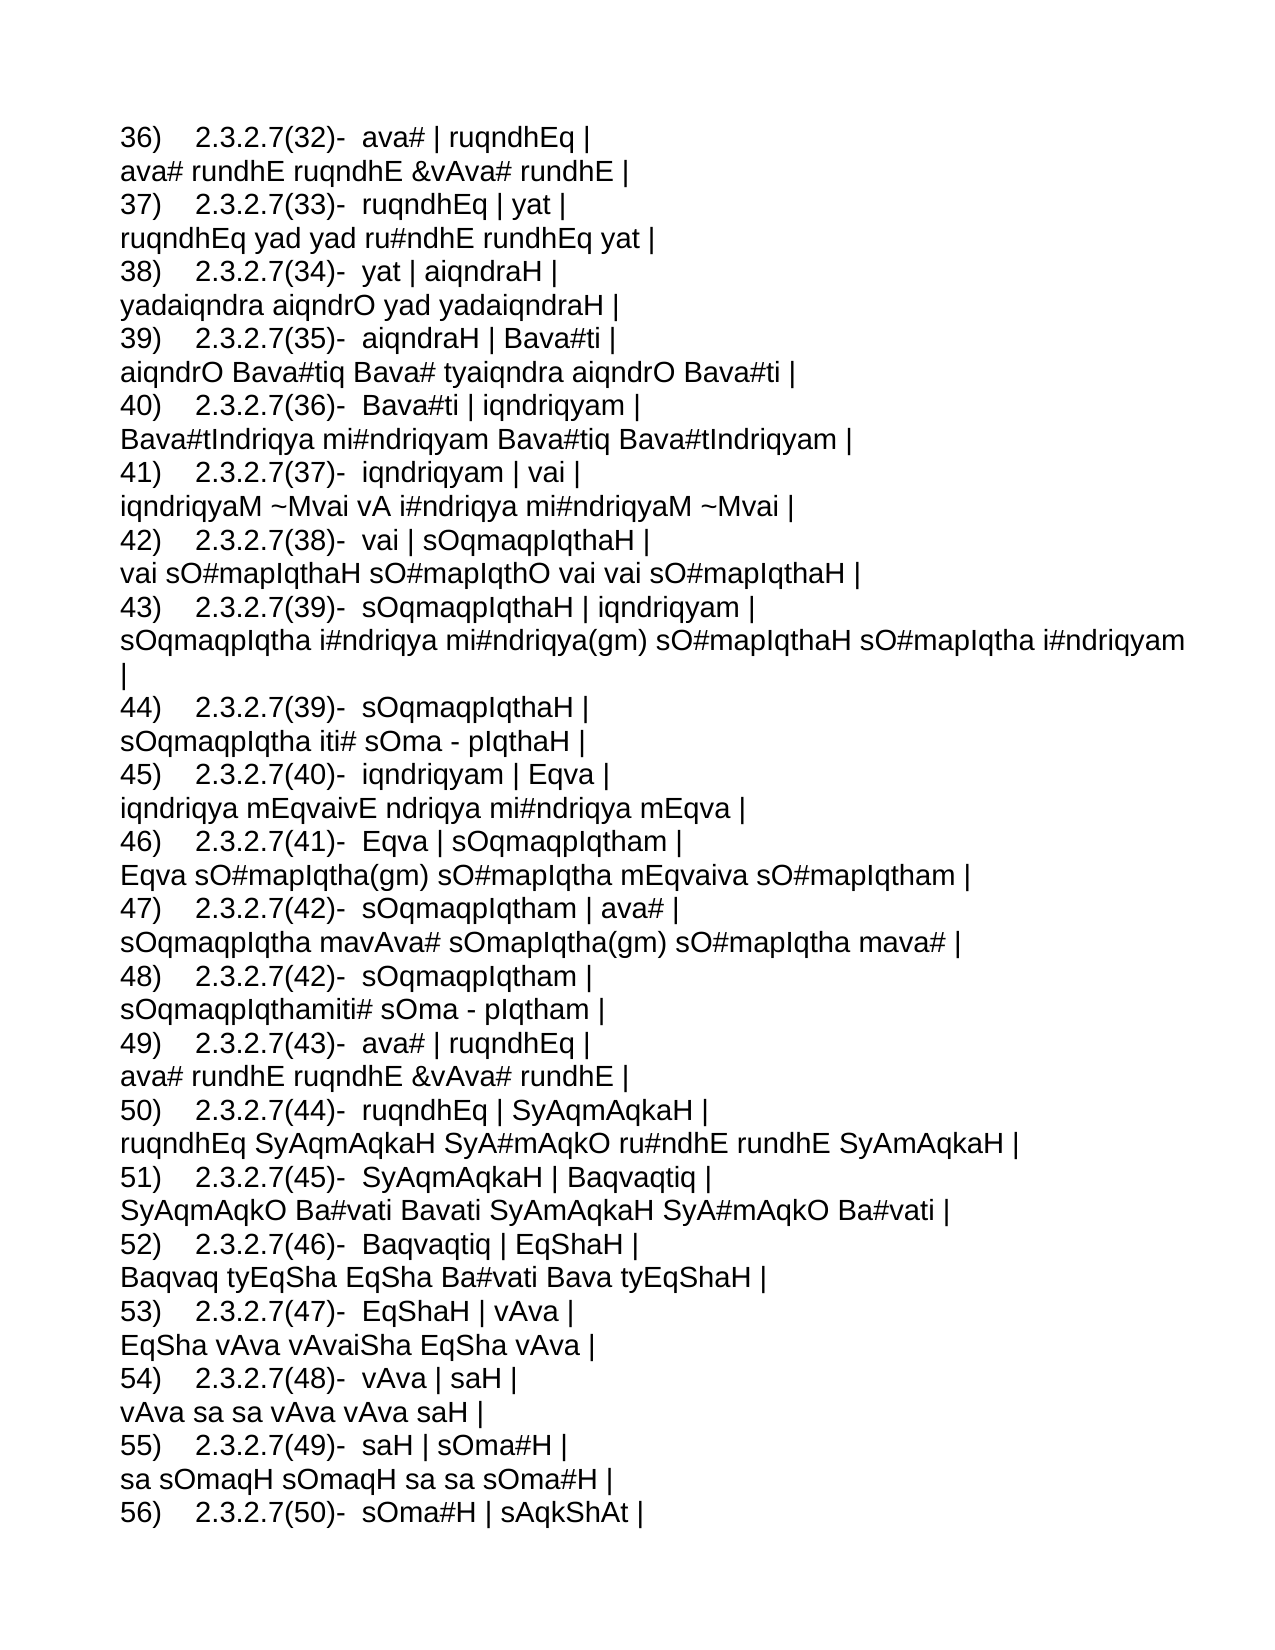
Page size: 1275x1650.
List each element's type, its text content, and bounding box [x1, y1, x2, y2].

text 49) 2.3.2.7(43)- ava# | ruqndhEq | [120, 1026, 1200, 1059]
text 53) 2.3.2.7(47)- EqShaH | vAva | [120, 1294, 1200, 1327]
text EqSha vAva vAvaiSha EqSha vAva | [120, 1327, 1200, 1361]
text 37) 2.3.2.7(33)- ruqndhEq | yat | [120, 187, 1200, 221]
text sOqmaqpIqtha i#ndriqya mi#ndriqya(gm) sO#mapIqthaH sO#mapIqtha i#ndriqyam | [120, 623, 1200, 690]
text Baqvaq tyEqSha EqSha Ba#vati Bava tyEqShaH | [120, 1260, 1200, 1294]
text 42) 2.3.2.7(38)- vai | sOqmaqpIqthaH | [120, 522, 1200, 556]
text 39) 2.3.2.7(35)- aiqndraH | Bava#ti | [120, 321, 1200, 355]
text 44) 2.3.2.7(39)- sOqmaqpIqthaH | [120, 690, 1200, 724]
text 52) 2.3.2.7(46)- Baqvaqtiq | EqShaH | [120, 1227, 1200, 1260]
text 56) 2.3.2.7(50)- sOma#H | sAqkShAt | [120, 1495, 1200, 1529]
text 46) 2.3.2.7(41)- Eqva | sOqmaqpIqtham | [120, 824, 1200, 858]
text ava# rundhE ruqndhE &vAva# rundhE | [120, 1059, 1200, 1093]
text vAva sa sa vAva vAva saH | [120, 1394, 1200, 1428]
text yadaiqndra aiqndrO yad yadaiqndraH | [120, 288, 1200, 321]
text 54) 2.3.2.7(48)- vAva | saH | [120, 1361, 1200, 1394]
text iqndriqya mEqvaivE ndriqya mi#ndriqya mEqva | [120, 791, 1200, 824]
text SyAqmAqkO Ba#vati Bavati SyAmAqkaH SyA#mAqkO Ba#vati | [120, 1193, 1200, 1227]
text 38) 2.3.2.7(34)- yat | aiqndraH | [120, 254, 1200, 288]
text 43) 2.3.2.7(39)- sOqmaqpIqthaH | iqndriqyam | [120, 589, 1200, 623]
text Eqva sO#mapIqtha(gm) sO#mapIqtha mEqvaiva sO#mapIqtham | [120, 858, 1200, 891]
text sOqmaqpIqthamiti# sOma - pIqtham | [120, 992, 1200, 1026]
text 55) 2.3.2.7(49)- saH | sOma#H | [120, 1428, 1200, 1462]
text sOqmaqpIqtha mavAva# sOmapIqtha(gm) sO#mapIqtha mava# | [120, 925, 1200, 958]
text vai sO#mapIqthaH sO#mapIqthO vai vai sO#mapIqthaH | [120, 556, 1200, 589]
text sOqmaqpIqtha iti# sOma - pIqthaH | [120, 724, 1200, 757]
text iqndriqyaM ~Mvai vA i#ndriqya mi#ndriqyaM ~Mvai | [120, 489, 1200, 522]
text aiqndrO Bava#tiq Bava# tyaiqndra aiqndrO Bava#ti | [120, 355, 1200, 388]
text 40) 2.3.2.7(36)- Bava#ti | iqndriqyam | [120, 388, 1200, 422]
text ruqndhEq SyAqmAqkaH SyA#mAqkO ru#ndhE rundhE SyAmAqkaH | [120, 1126, 1200, 1160]
text ruqndhEq yad yad ru#ndhE rundhEq yat | [120, 221, 1200, 254]
text 47) 2.3.2.7(42)- sOqmaqpIqtham | ava# | [120, 891, 1200, 925]
text 41) 2.3.2.7(37)- iqndriqyam | vai | [120, 455, 1200, 489]
text 50) 2.3.2.7(44)- ruqndhEq | SyAqmAqkaH | [120, 1093, 1200, 1126]
text sa sOmaqH sOmaqH sa sa sOma#H | [120, 1462, 1200, 1495]
text Bava#tIndriqya mi#ndriqyam Bava#tiq Bava#tIndriqyam | [120, 422, 1200, 455]
text ava# rundhE ruqndhE &vAva# rundhE | [120, 153, 1200, 187]
text 51) 2.3.2.7(45)- SyAqmAqkaH | Baqvaqtiq | [120, 1160, 1200, 1193]
text 48) 2.3.2.7(42)- sOqmaqpIqtham | [120, 958, 1200, 992]
text 45) 2.3.2.7(40)- iqndriqyam | Eqva | [120, 757, 1200, 791]
text 36) 2.3.2.7(32)- ava# | ruqndhEq | [120, 120, 1200, 153]
